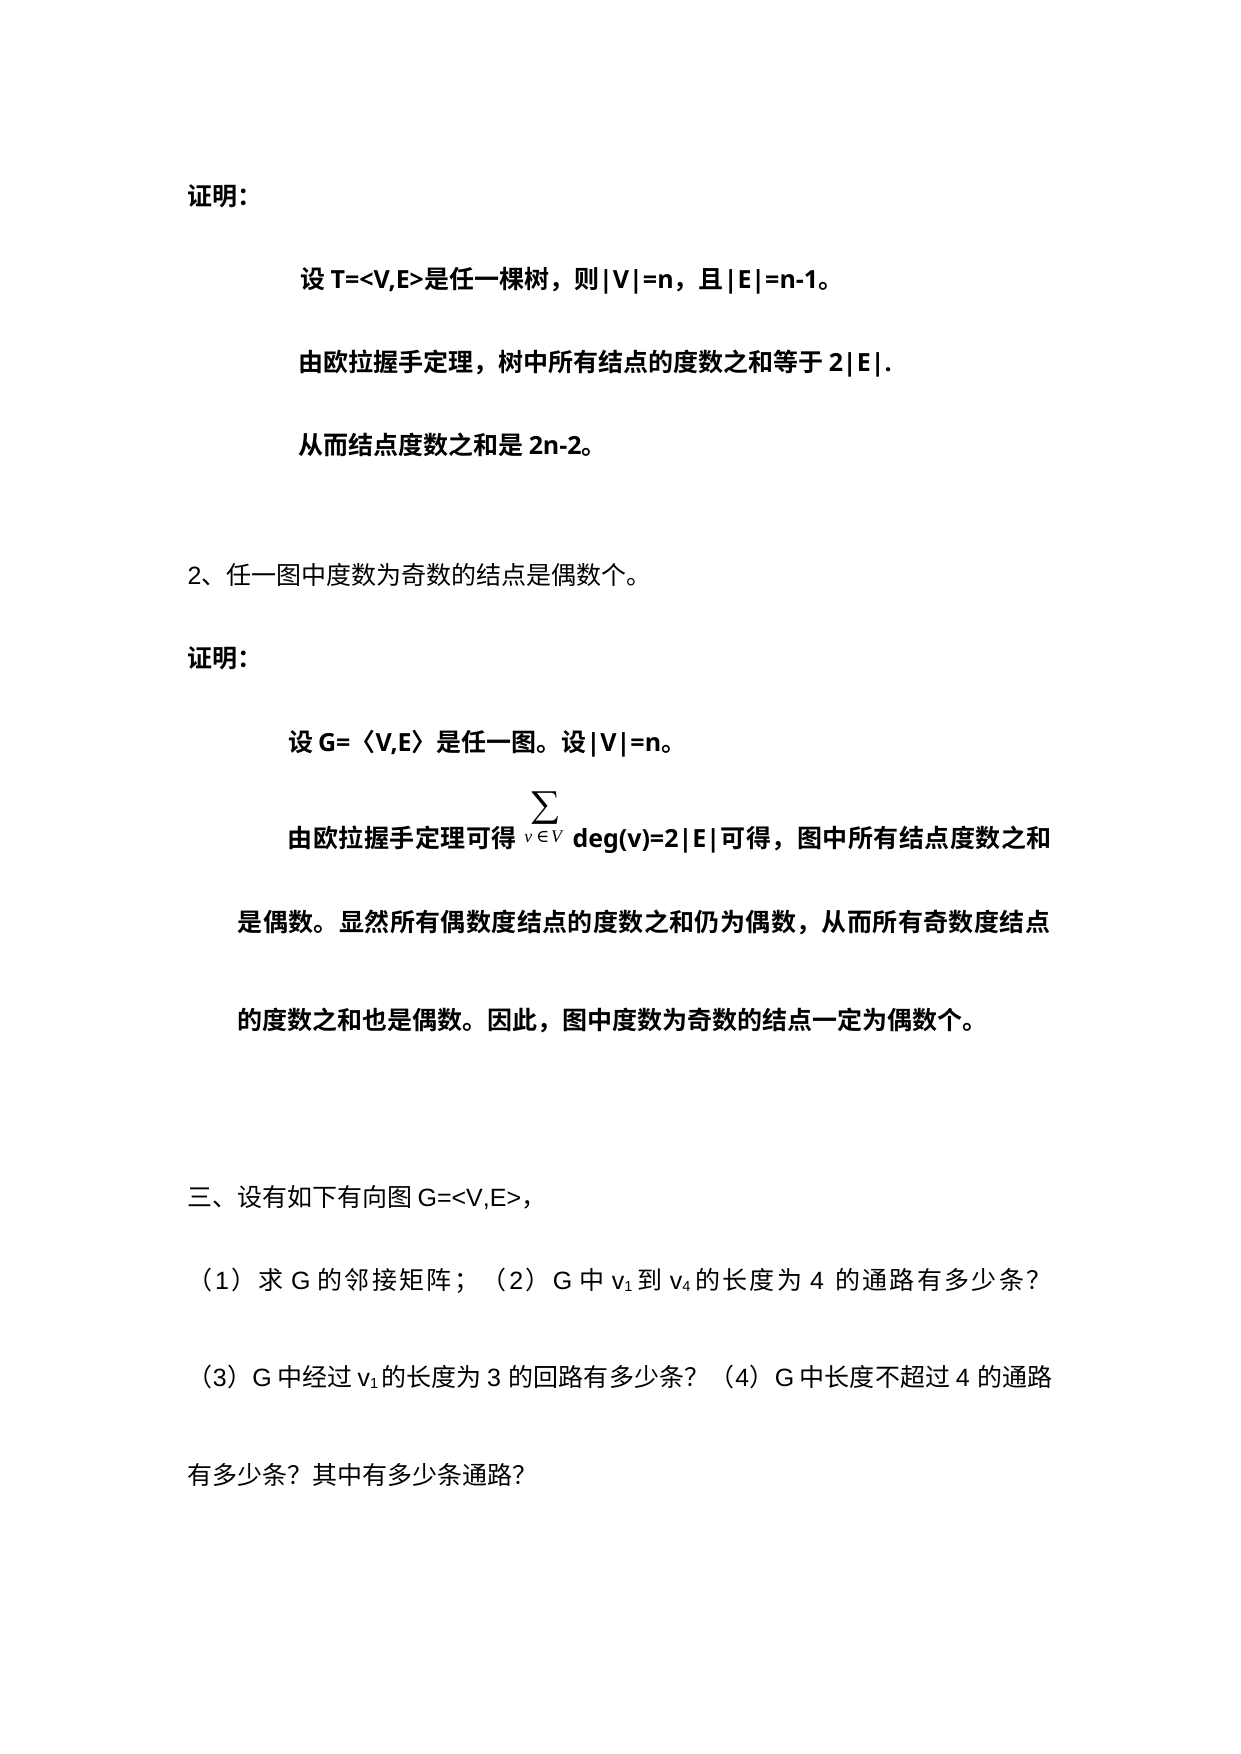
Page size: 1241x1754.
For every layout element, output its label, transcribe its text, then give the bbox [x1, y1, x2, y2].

text 从而结点度数之和是2n-2。 [187, 411, 1053, 476]
text 证明： [187, 162, 1053, 227]
text 设T=<V,E>是任一棵树，则|V|=n，且|E|=n-1。 [187, 245, 1053, 310]
text 三、设有如下有向图G=<V,E>， [187, 1163, 1053, 1228]
text 证明： [187, 624, 1053, 689]
text 由欧拉握手定理，树中所有结点的度数之和等于2|E|. [187, 328, 1053, 393]
text 由欧拉握手定理可得 deg(v)=2|E|可得，图中所有结点度数之和是偶数。显然所有偶数度结点的度数之和仍为偶数，从而所有奇数度结点的度数之和也是偶数。因此，图中度数为奇数的结点一定为偶数个。 [237, 791, 1053, 1051]
text 设G=〈V,E〉是任一图。设|V|=n。 [187, 708, 1053, 773]
text （1）求G的邻接矩阵；（2）G中v1到v4的长度为4 的通路有多少条？（3）G中经过v1的长度为3 的回路有多少条？（4）G中长度不超过4 的通路有多少条？其中有多少条通路？ [187, 1246, 1053, 1506]
text 2、任一图中度数为奇数的结点是偶数个。 [187, 541, 1053, 606]
